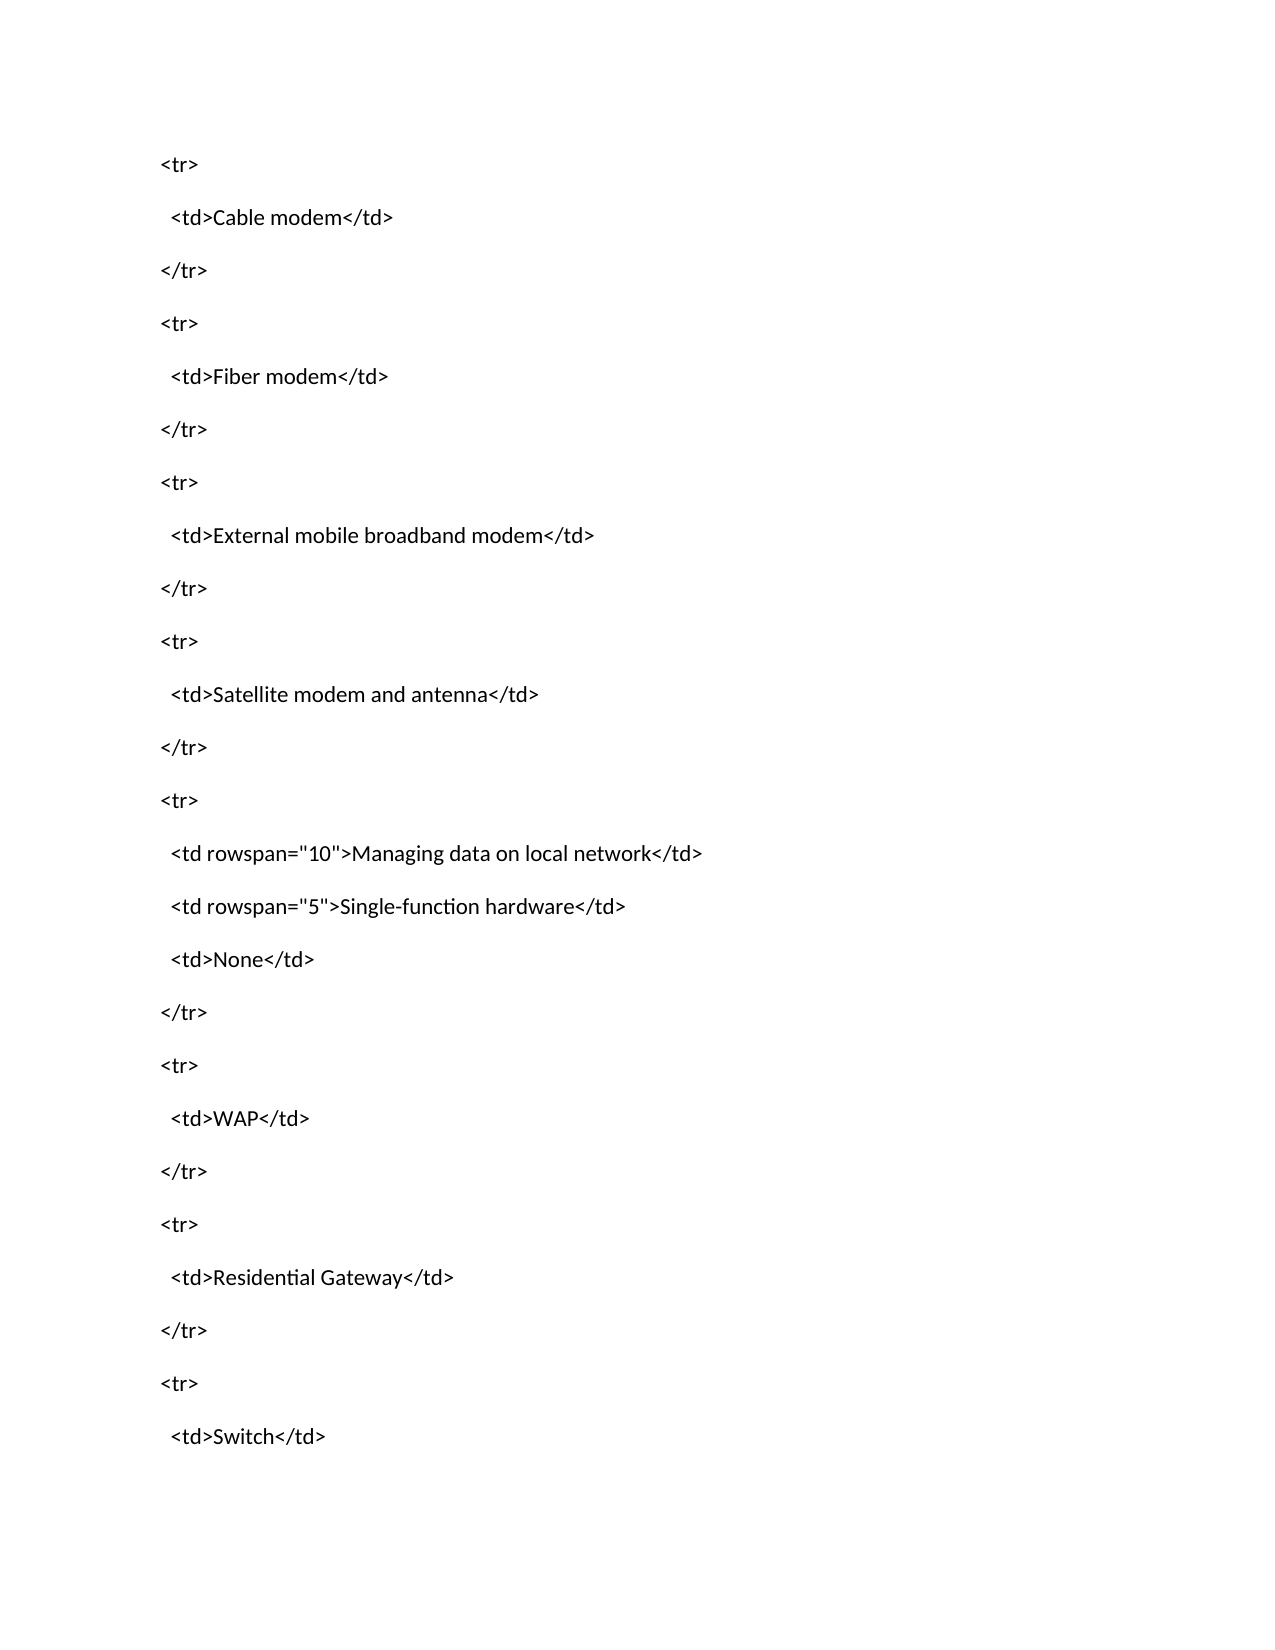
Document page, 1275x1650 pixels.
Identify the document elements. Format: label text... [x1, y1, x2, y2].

text <td>Satellite modem and antenna</td> [150, 680, 1125, 708]
text <tr> [150, 1051, 1125, 1079]
text <td rowspan="5">Single-function hardware</td> [150, 892, 1125, 920]
text </tr> [150, 574, 1125, 602]
text </tr> [150, 1157, 1125, 1185]
text <td>Fiber modem</td> [150, 362, 1125, 390]
text <tr> [150, 786, 1125, 814]
text <tr> [150, 1369, 1125, 1397]
text <td>Cable modem</td> [150, 203, 1125, 231]
text <td>Residential Gateway</td> [150, 1263, 1125, 1291]
text </tr> [150, 415, 1125, 443]
text <tr> [150, 1210, 1125, 1238]
text <tr> [150, 150, 1125, 178]
text <td rowspan="10">Managing data on local network</td> [150, 839, 1125, 867]
text </tr> [150, 1316, 1125, 1344]
text <td>External mobile broadband modem</td> [150, 521, 1125, 549]
text <tr> [150, 468, 1125, 496]
text <td>Switch</td> [150, 1422, 1125, 1451]
text </tr> [150, 733, 1125, 761]
text <td>WAP</td> [150, 1104, 1125, 1132]
text <tr> [150, 627, 1125, 655]
text <td>None</td> [150, 945, 1125, 973]
text </tr> [150, 256, 1125, 284]
text </tr> [150, 998, 1125, 1026]
text <tr> [150, 309, 1125, 337]
